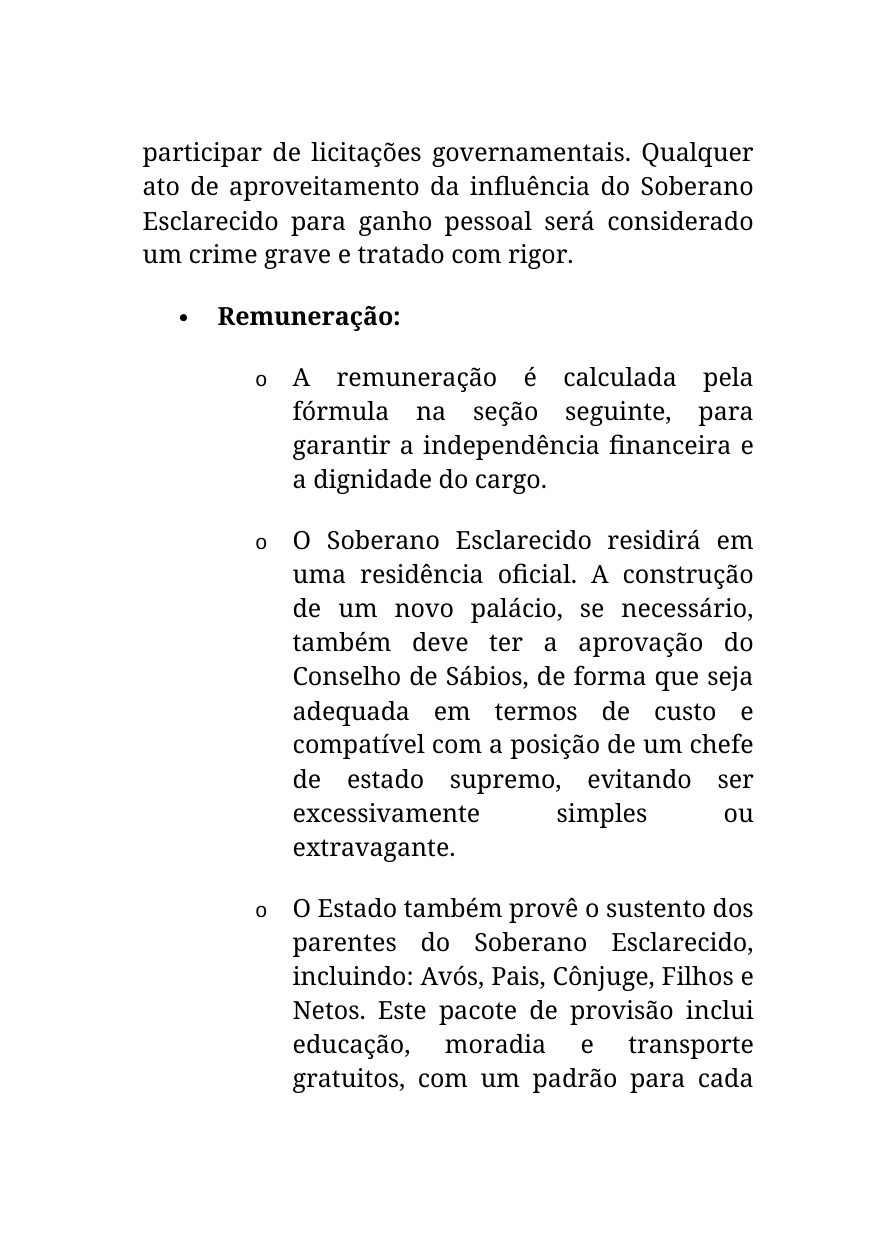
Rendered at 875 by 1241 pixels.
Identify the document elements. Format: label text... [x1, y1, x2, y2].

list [255, 891, 754, 1095]
list A remuneração é calculada pela fórmula na seção seguinte, para garantir a independência financeira e a dignidade do cargo. [255, 359, 754, 496]
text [142, 135, 754, 271]
list O Soberano Esclarecido residirá em uma residência oficial. A construção de um novo palácio, se necessário, também deve ter a aprovação do Conselho de Sábios, de forma que seja adequada em termos de custo e compatível com a posição de um chefe de estado supremo, evitando ser excessivamente simples ou extravagante. [255, 523, 754, 863]
list Remuneração: [180, 298, 754, 332]
